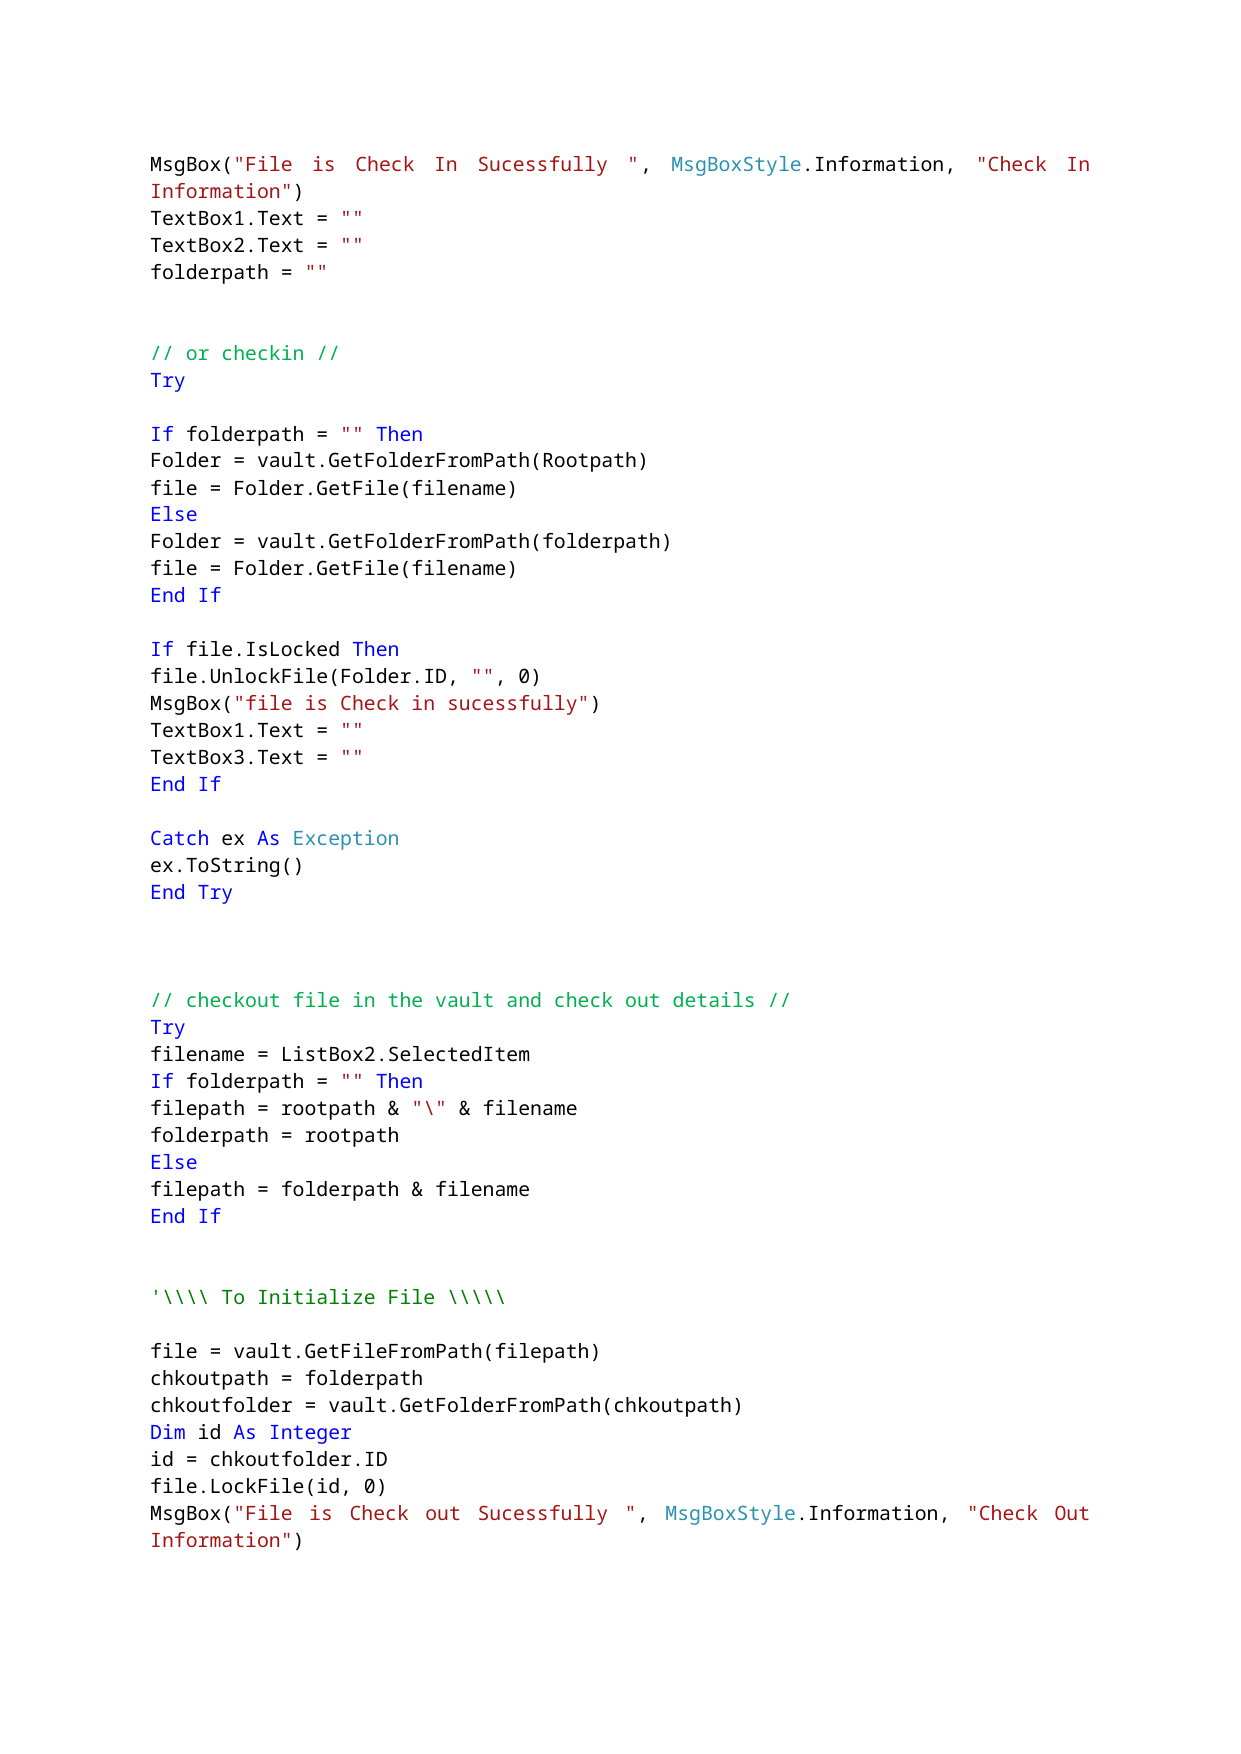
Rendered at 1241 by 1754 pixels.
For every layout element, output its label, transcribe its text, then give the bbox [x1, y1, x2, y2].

text Else [150, 501, 1090, 528]
text TextBox1.Text = "" [150, 204, 1090, 231]
text MsgBox("File is Check In Sucessfully ", MsgBoxStyle.Information, "Check In Information") [150, 150, 1090, 204]
text MsgBox("file is Check in sucessfully") [150, 689, 1090, 717]
text End If [150, 582, 1090, 609]
text filepath = folderpath & filename [150, 1175, 1090, 1202]
text End Try [150, 878, 1090, 905]
text chkoutpath = folderpath [150, 1364, 1090, 1391]
text End If [150, 771, 1090, 797]
text // or checkin // [150, 339, 1090, 366]
text folderpath = rootpath [150, 1121, 1090, 1148]
text If folderpath = "" Then [150, 1067, 1090, 1094]
text TextBox2.Text = "" [150, 231, 1090, 258]
text Folder = vault.GetFolderFromPath(folderpath) [150, 528, 1090, 555]
text filepath = rootpath & "\" & filename [150, 1094, 1090, 1121]
text chkoutfolder = vault.GetFolderFromPath(chkoutpath) [150, 1391, 1090, 1418]
text file.UnlockFile(Folder.ID, "", 0) [150, 663, 1090, 689]
text MsgBox("File is Check out Sucessfully ", MsgBoxStyle.Information, "Check Out Information") [150, 1499, 1090, 1553]
text // checkout file in the vault and check out details // [150, 986, 1090, 1013]
text file = Folder.GetFile(filename) [150, 555, 1090, 582]
text id = chkoutfolder.ID [150, 1445, 1090, 1472]
text file.LockFile(id, 0) [150, 1472, 1090, 1499]
text Try [150, 1013, 1090, 1040]
text TextBox1.Text = "" [150, 717, 1090, 743]
text file = Folder.GetFile(filename) [150, 474, 1090, 501]
text If file.IsLocked Then [150, 636, 1090, 663]
text If folderpath = "" Then [150, 420, 1090, 447]
text TextBox3.Text = "" [150, 743, 1090, 771]
text '\\\\ To Initialize File \\\\\ [150, 1283, 1090, 1310]
text Folder = vault.GetFolderFromPath(Rootpath) [150, 447, 1090, 474]
text filename = ListBox2.SelectedItem [150, 1040, 1090, 1067]
text Try [150, 366, 1090, 393]
text file = vault.GetFileFromPath(filepath) [150, 1337, 1090, 1364]
text Catch ex As Exception [150, 824, 1090, 851]
text ex.ToString() [150, 851, 1090, 878]
text folderpath = "" [150, 258, 1090, 285]
text End If [150, 1202, 1090, 1229]
text Else [150, 1148, 1090, 1175]
text Dim id As Integer [150, 1418, 1090, 1445]
